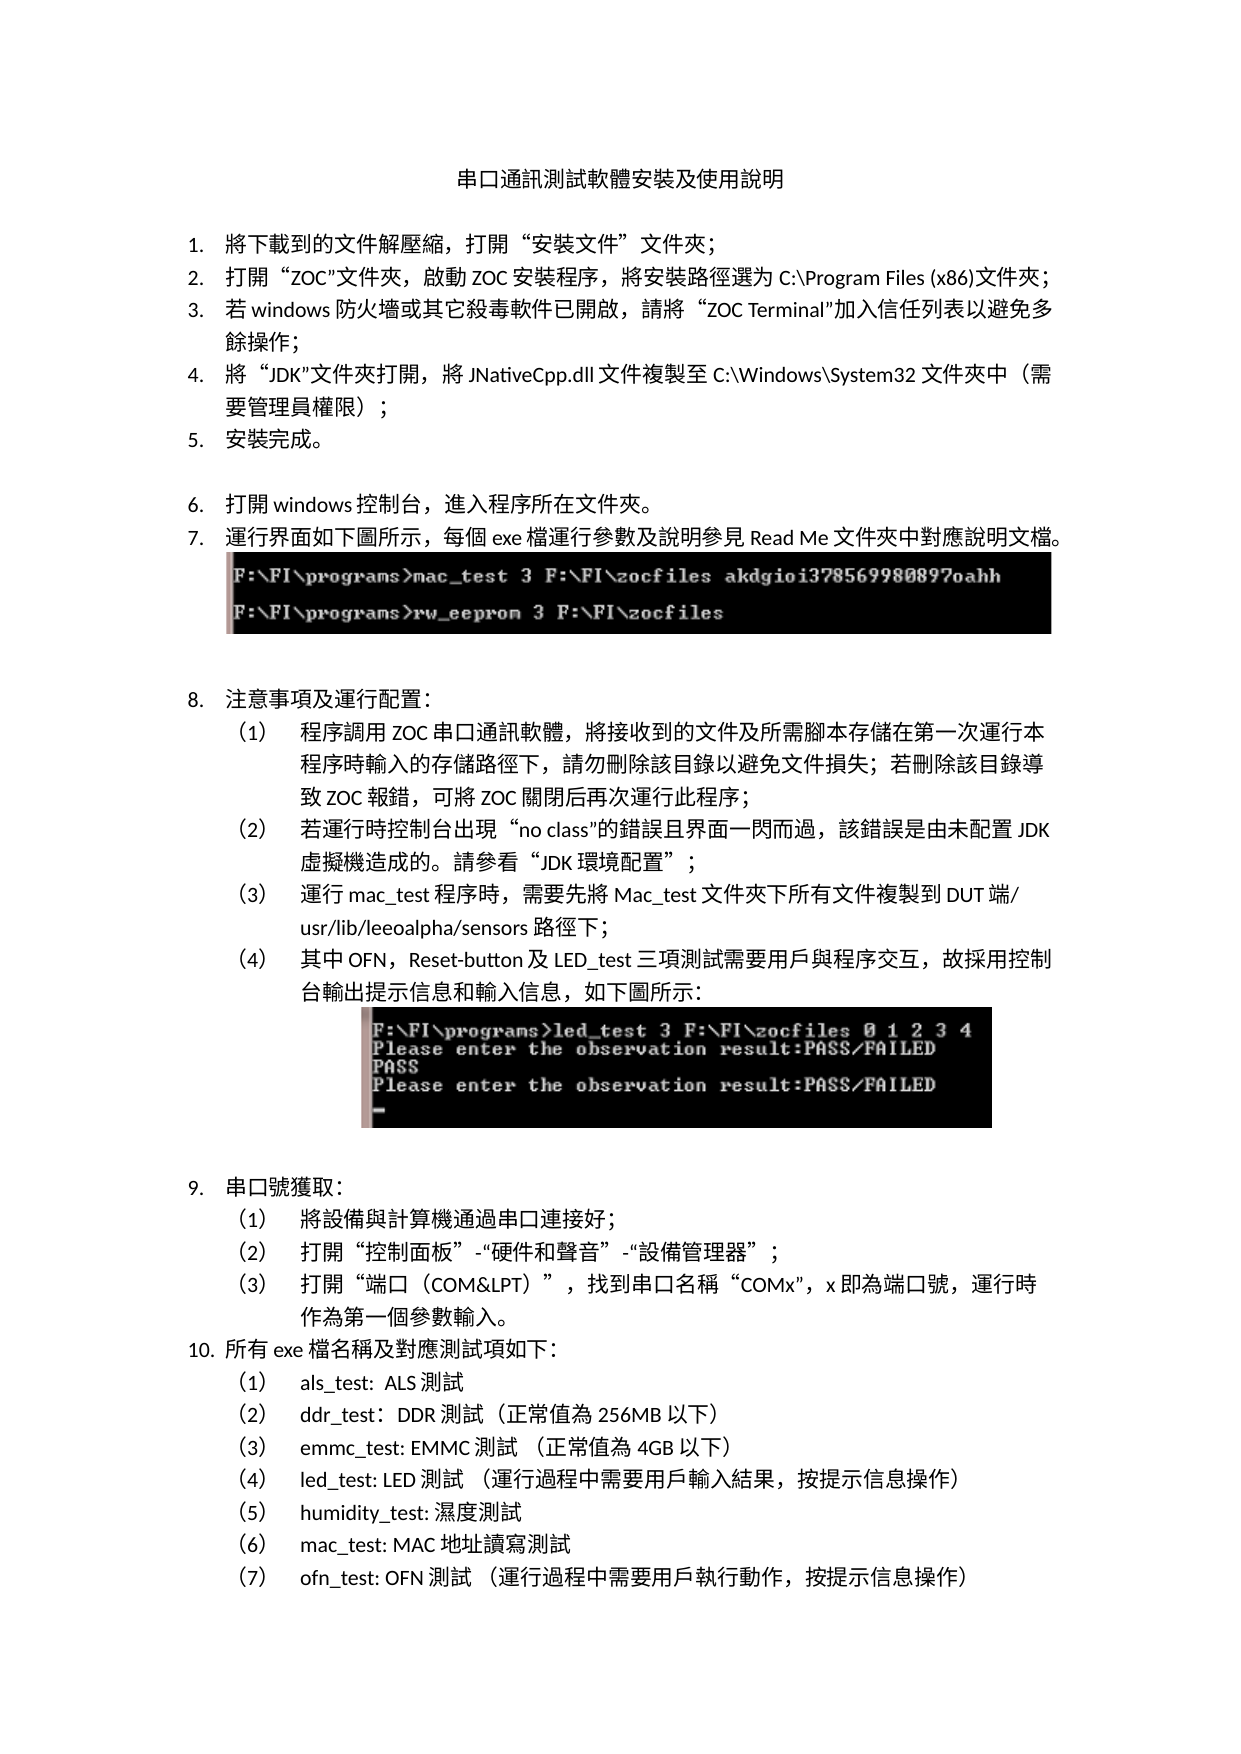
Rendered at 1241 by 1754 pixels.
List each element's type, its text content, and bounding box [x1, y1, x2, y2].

list 運行界面如下圖所示，每個exe檔運行參數及說明參見Read Me文件夾中對應說明文檔。 [187, 519, 1053, 552]
list ofn_test: OFN測試 （運行過程中需要用戶執行動作，按提示信息操作） [225, 1559, 1053, 1592]
list humidity_test: 濕度測試 [225, 1494, 1053, 1527]
list 打開“ZOC”文件夾，啟動ZOC安裝程序，將安裝路徑選为C:\Program Files (x86)文件夾； [187, 259, 1053, 292]
text 串口通訊測試軟體安裝及使用說明 [187, 162, 1053, 194]
list led_test: LED測試 （運行過程中需要用戶輸入結果，按提示信息操作） [225, 1462, 1053, 1494]
picture [226, 552, 1052, 634]
list 運行mac_test程序時，需要先將Mac_test文件夾下所有文件複製到DUT端/usr/lib/leeoalpha/sensors 路徑下； [225, 877, 1053, 942]
list 若運行時控制台出現“no class”的錯誤且界面一閃而過，該錯誤是由未配置JDK虛擬機造成的。請參看“JDK環境配置”； [225, 812, 1053, 877]
list 安裝完成。 [187, 422, 1053, 454]
list 打開windows控制台，進入程序所在文件夾。 [187, 487, 1053, 519]
list 注意事項及運行配置： [187, 682, 1053, 714]
list 將下載到的文件解壓縮，打開“安裝文件”文件夾； [187, 227, 1053, 259]
list 其中OFN，Reset-button及LED_test三項測試需要用戶與程序交互，故採用控制台輸出提示信息和輸入信息，如下圖所示： [225, 942, 1053, 1007]
list 打開“端口（COM&LPT）”，找到串口名稱“COMx”，x即為端口號，運行時作為第一個參數輸入。 [225, 1267, 1053, 1332]
list 程序調用ZOC串口通訊軟體，將接收到的文件及所需腳本存儲在第一次運行本程序時輸入的存儲路徑下，請勿刪除該目錄以避免文件損失；若刪除該目錄導致ZOC報錯，可將ZOC關閉后再次運行此程序； [225, 714, 1053, 812]
list mac_test: MAC地址讀寫測試 [225, 1527, 1053, 1559]
list 打開“控制面板”-“硬件和聲音”-“設備管理器”； [225, 1234, 1053, 1267]
list 將“JDK”文件夾打開，將JNativeCpp.dll文件複製至C:\Windows\System32 文件夾中（需要管理員權限）； [187, 357, 1053, 422]
list ddr_test：DDR測試（正常值為256MB以下） [225, 1397, 1053, 1429]
list emmc_test: EMMC測試 （正常值為4GB以下） [225, 1429, 1053, 1462]
list 若windows防火墻或其它殺毒軟件已開啟，請將“ZOC Terminal”加入信任列表以避免多餘操作； [187, 292, 1053, 357]
list 將設備與計算機通過串口連接好； [225, 1202, 1053, 1234]
picture [360, 1007, 992, 1128]
list 串口號獲取： [187, 1169, 1053, 1202]
list 所有exe檔名稱及對應測試項如下： [187, 1332, 1053, 1364]
list als_test: ALS測試 [225, 1364, 1053, 1397]
